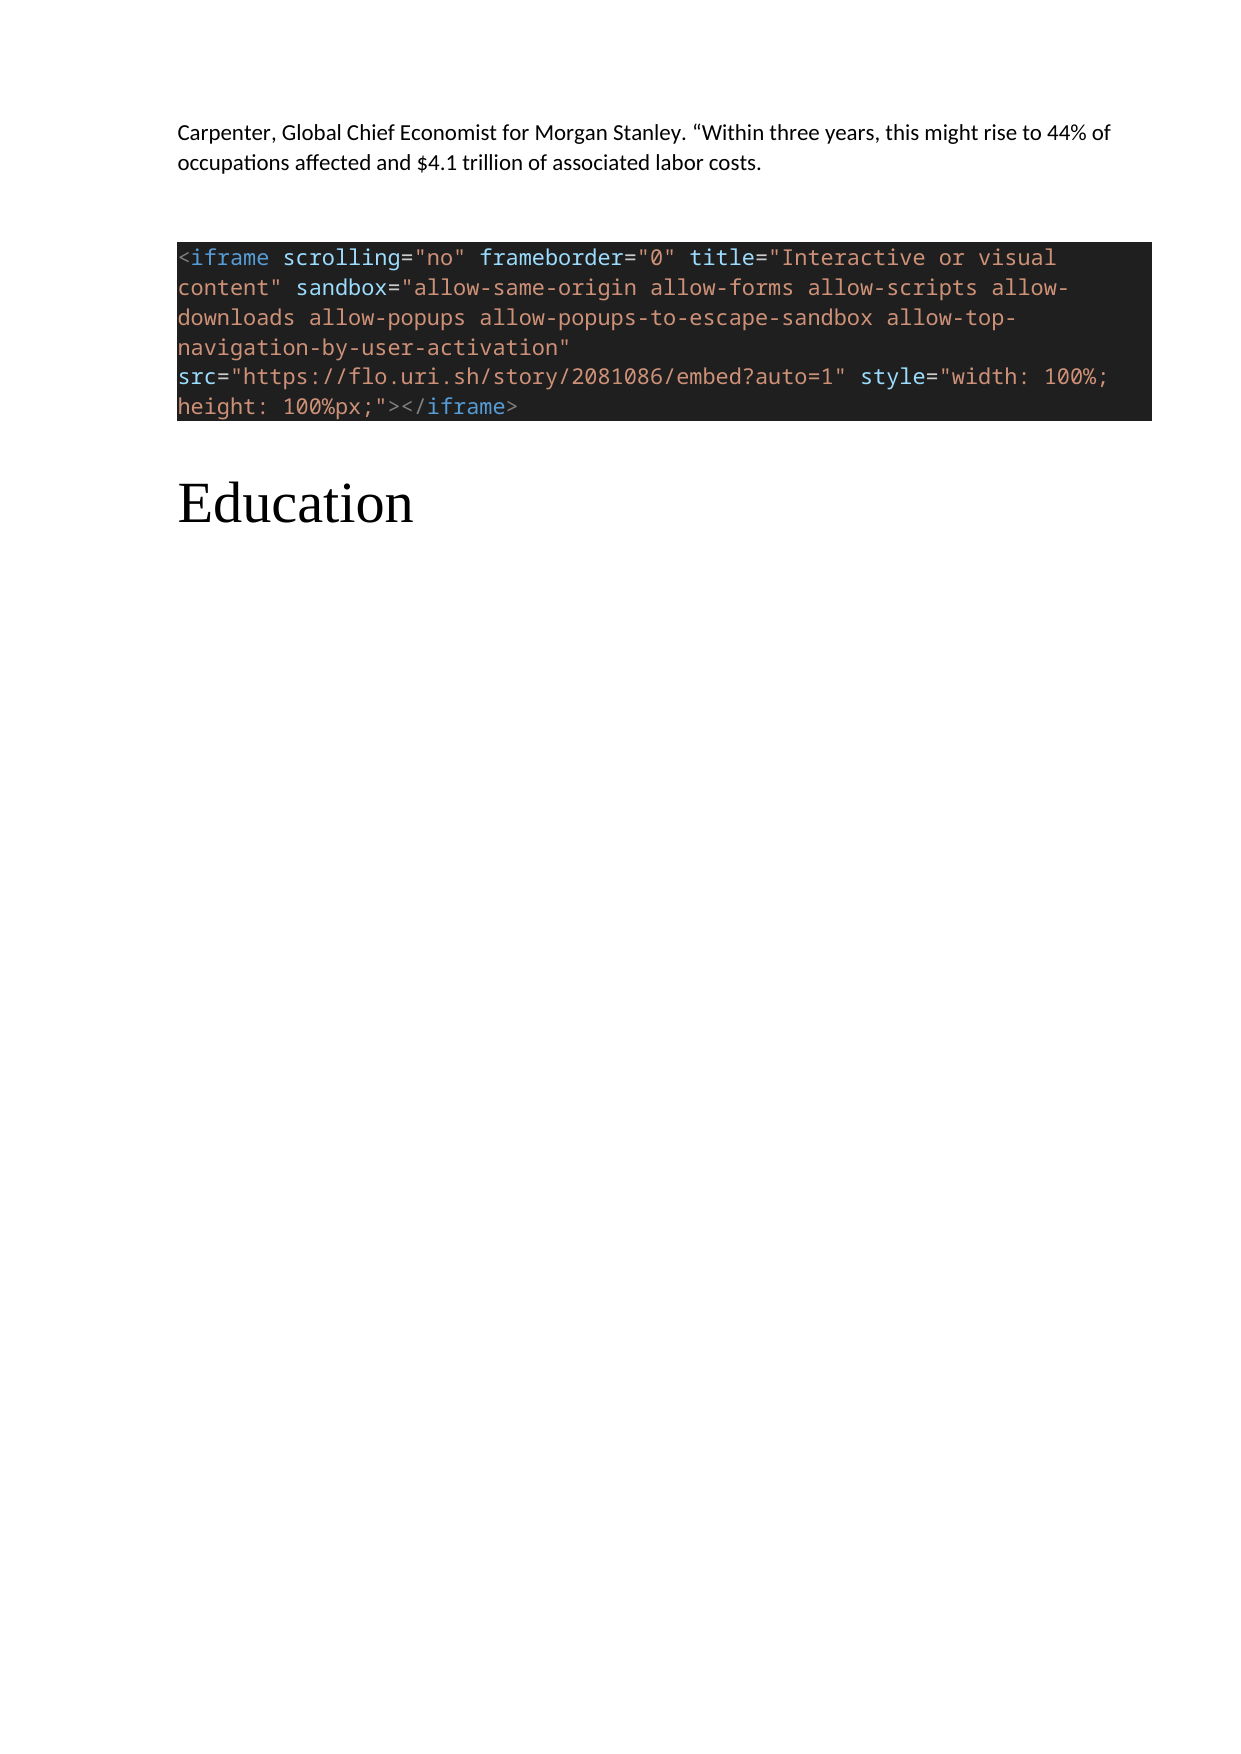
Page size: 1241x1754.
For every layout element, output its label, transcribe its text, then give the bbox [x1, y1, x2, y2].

text Education [177, 468, 1152, 535]
text <iframe scrolling="no" frameborder="0" title="Interactive or visual content" sandbox="allow-same-origin allow-forms allow-scripts allow-downloads allow-popups allow-popups-to-escape-sandbox allow-top-navigation-by-user-activation" src="https://flo.uri.sh/story/2081086/embed?auto=1" style="width: 100%; height: 100%px;"></iframe> [177, 242, 1152, 421]
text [177, 118, 1152, 176]
